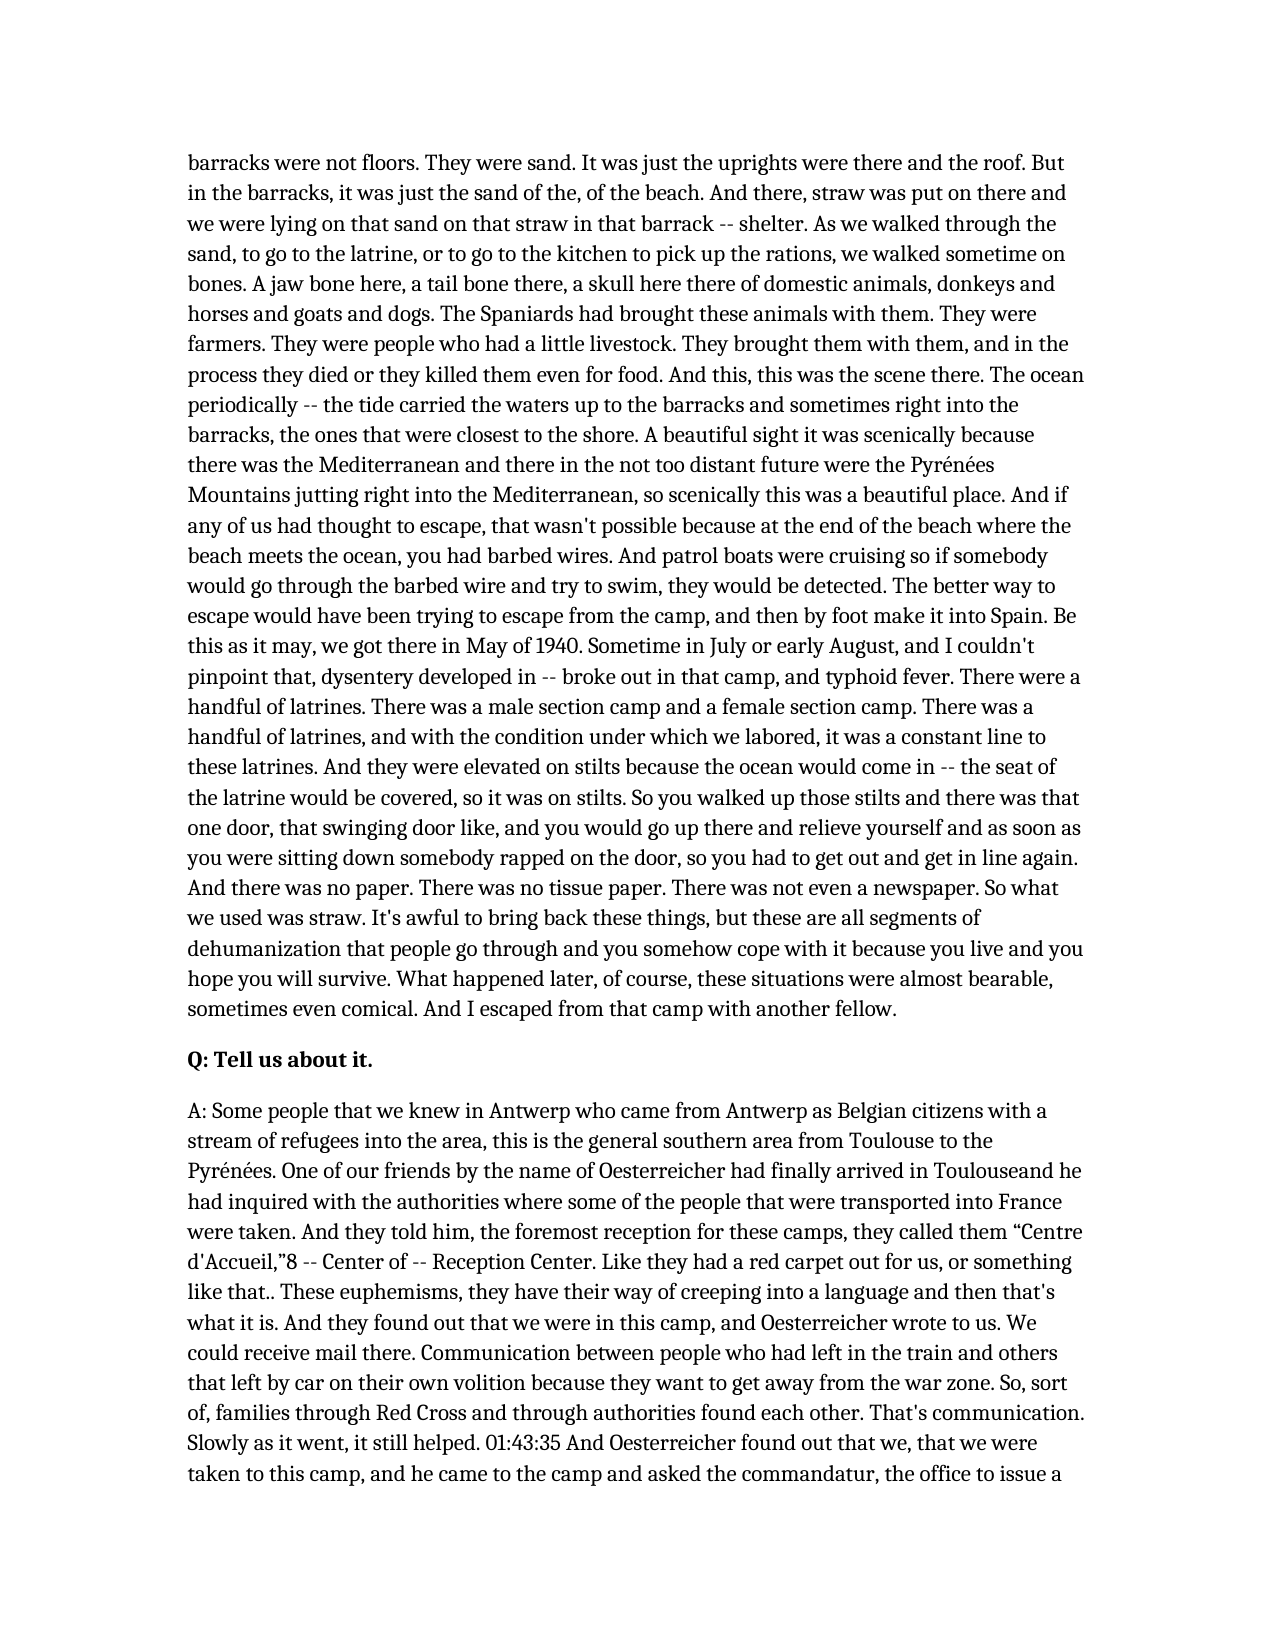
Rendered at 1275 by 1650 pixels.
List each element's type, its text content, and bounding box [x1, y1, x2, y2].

text Q: Tell us about it. [187, 1047, 1087, 1073]
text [187, 150, 1087, 1022]
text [187, 1098, 1087, 1487]
